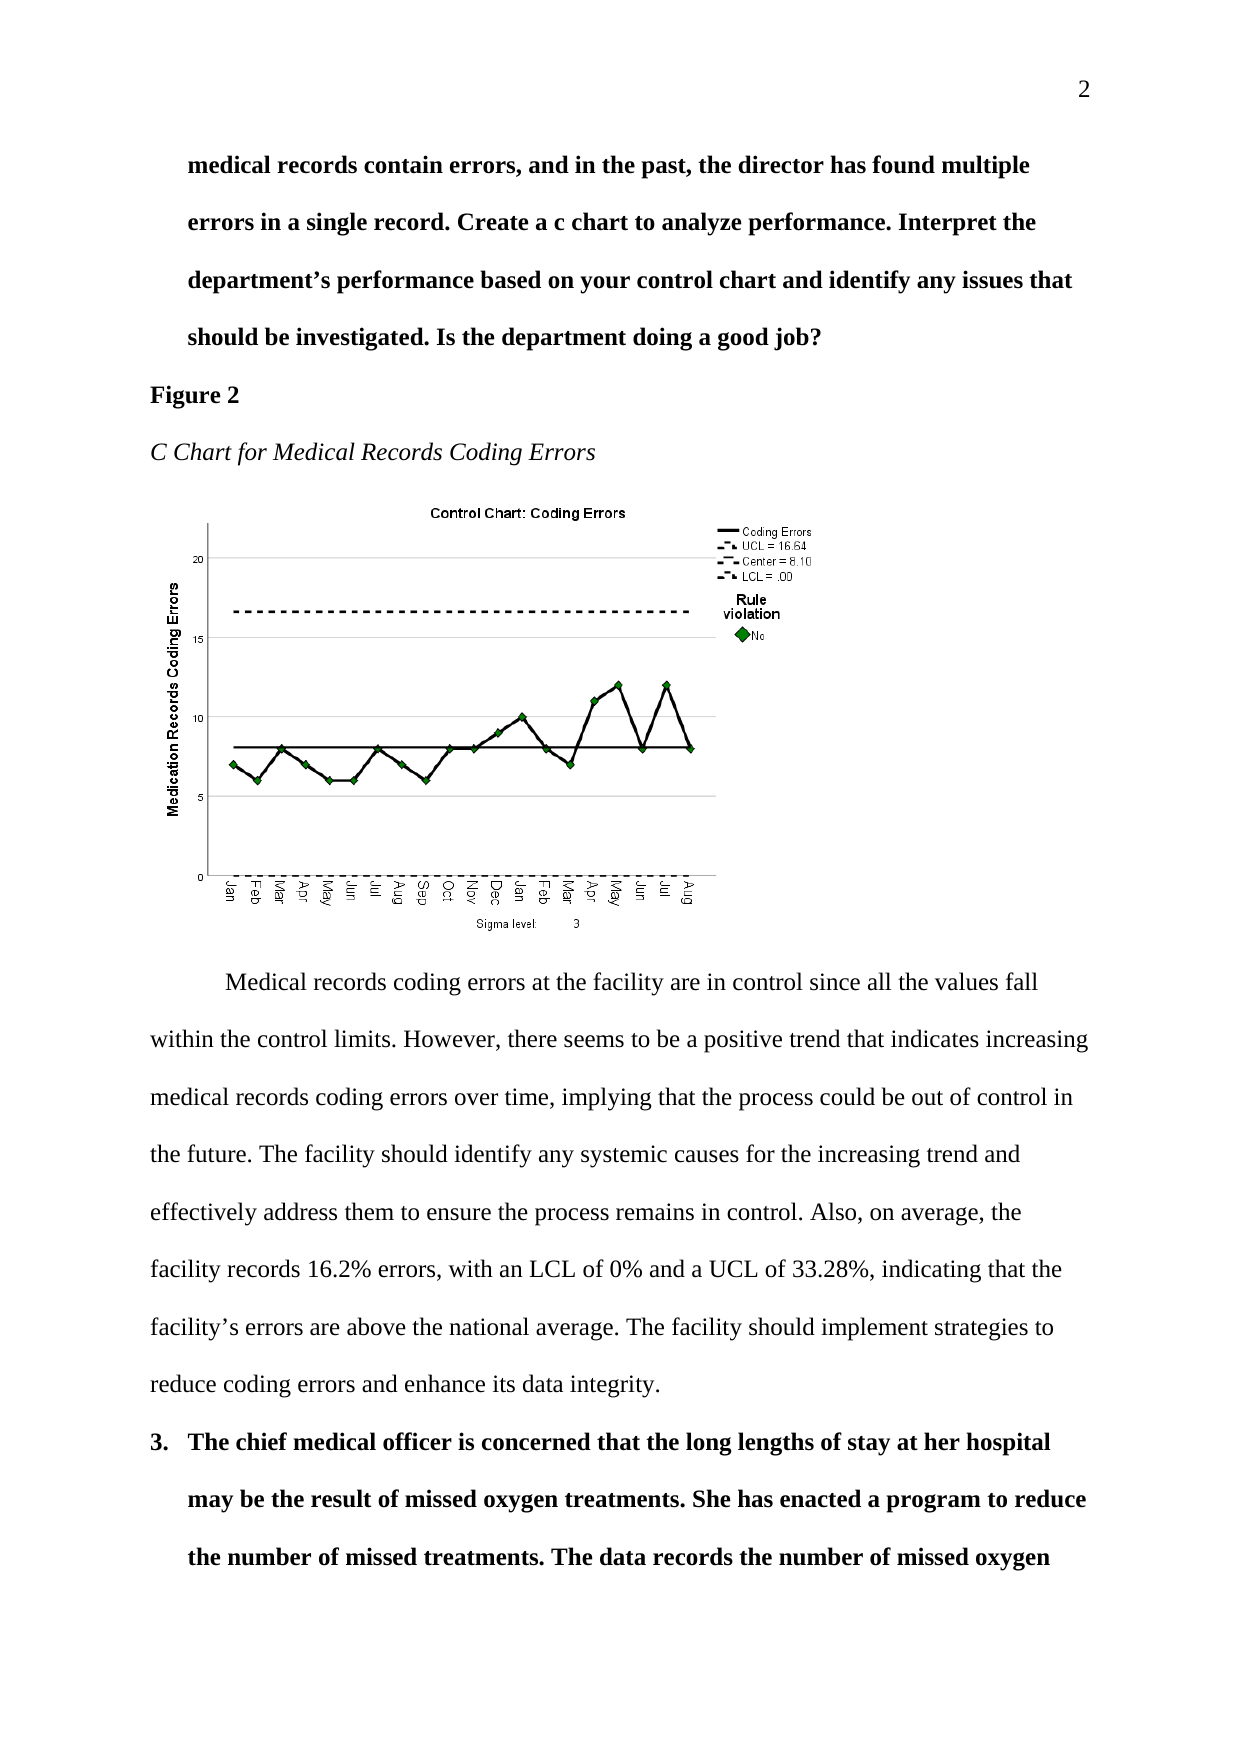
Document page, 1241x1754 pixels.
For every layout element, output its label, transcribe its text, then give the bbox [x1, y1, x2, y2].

text C Chart for Medical Records Coding Errors [150, 437, 1090, 466]
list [150, 1427, 1090, 1571]
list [150, 150, 1090, 351]
text Medical records coding errors at the facility are in control since all the values fall within the control limits. However, there seems to be a positive trend that indicates increasing medical records coding errors over time, implying that the process could be out of control in the future. The facility should identify any systemic causes for the increasing trend and effectively address them to ensure the process remains in control. Also, on average, the facility records 16.2% errors, with an LCL of 0% and a UCL of 33.28%, indicating that the facility’s errors are above the national average. The facility should implement strategies to reduce coding errors and enhance its data integrity. [150, 967, 1090, 1398]
text Figure 2 [150, 380, 1090, 409]
picture [150, 495, 904, 939]
